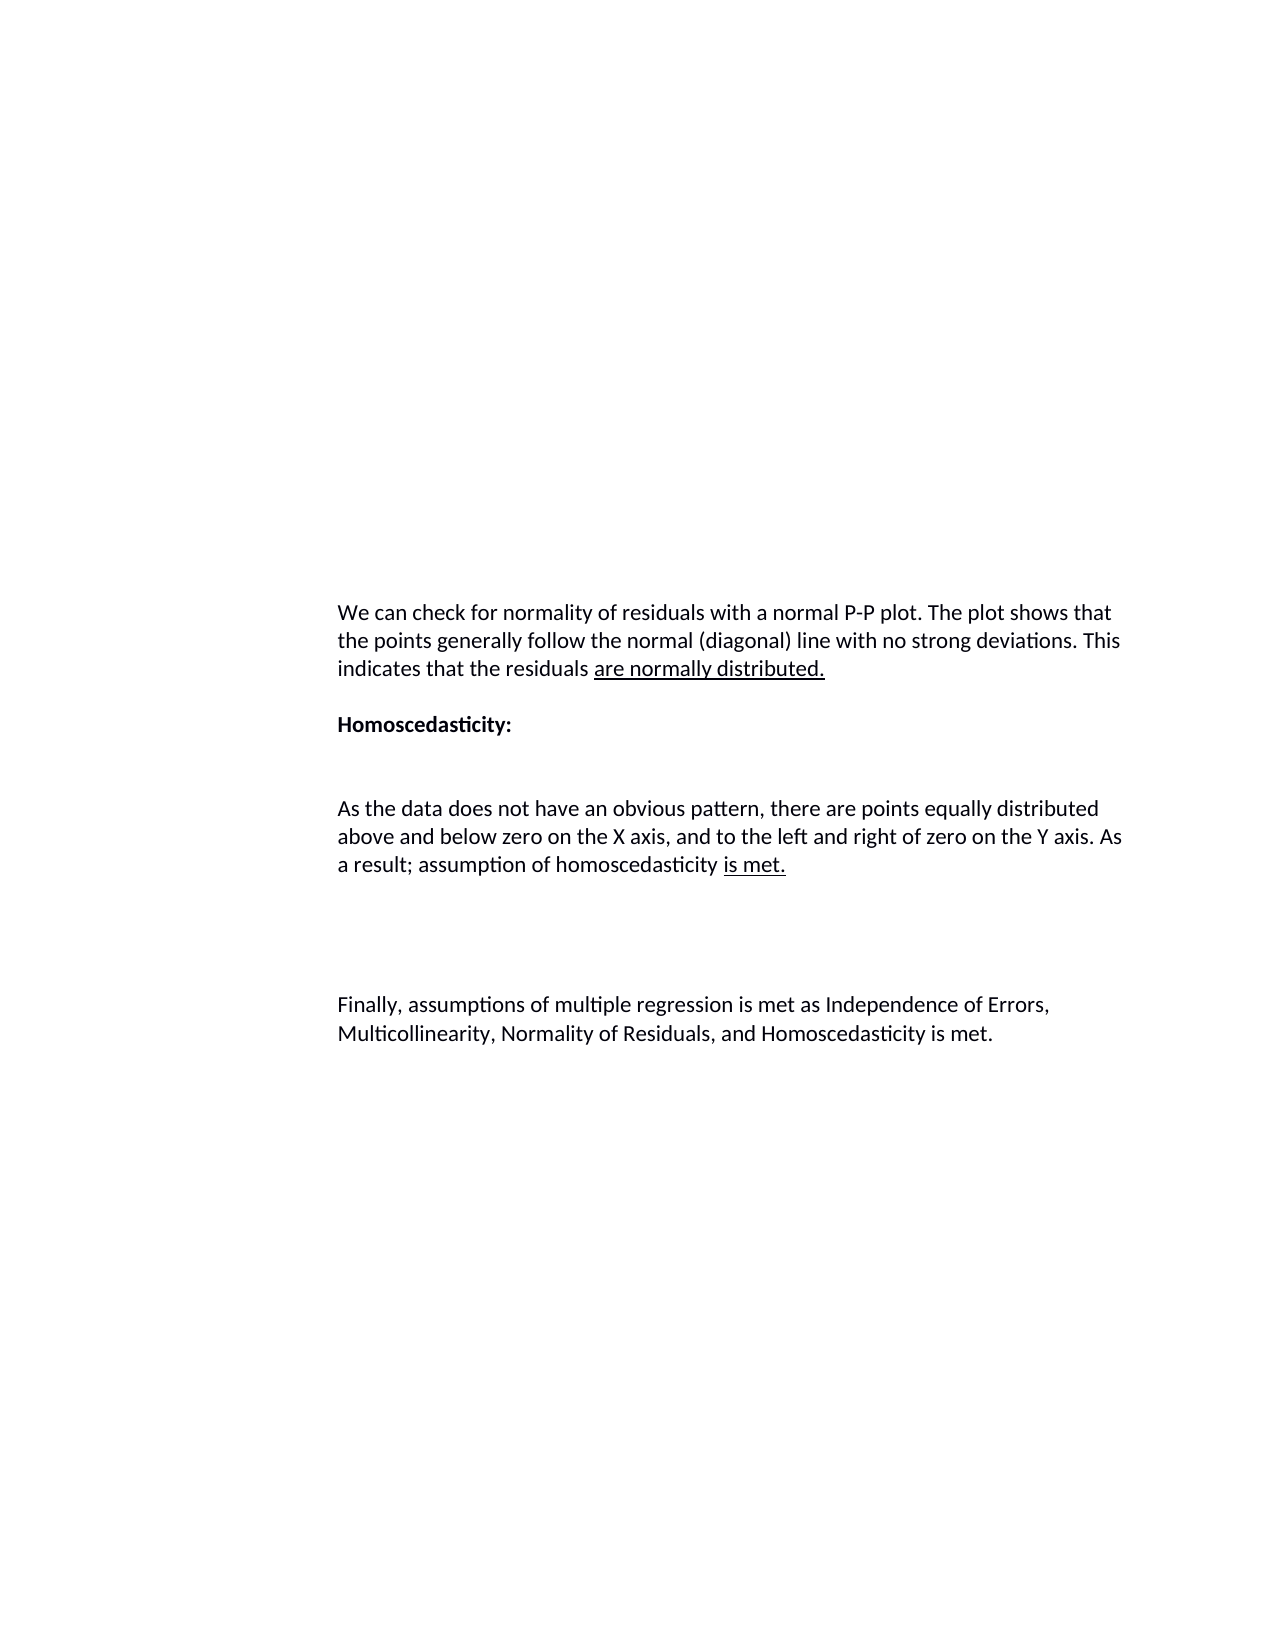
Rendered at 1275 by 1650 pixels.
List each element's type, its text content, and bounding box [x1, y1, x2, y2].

list Normality of Residuals: We can check for normality of residuals with a normal P-P plot. The plot shows that the points generally follow the normal (diagonal) line with no strong deviations. This indicates that the residuals are normally distributed. Homoscedasticity: As the data does not have an obvious pattern, there are points equally distributed above and below zero on the X axis, and to the left and right of zero on the Y axis. As a result; assumption of homoscedasticity is met. Finally, assumptions of multiple regression is met as Independence of Errors, Multicollinearity, Normality of Residuals, and Homoscedasticity is met. [337, 150, 1125, 1047]
